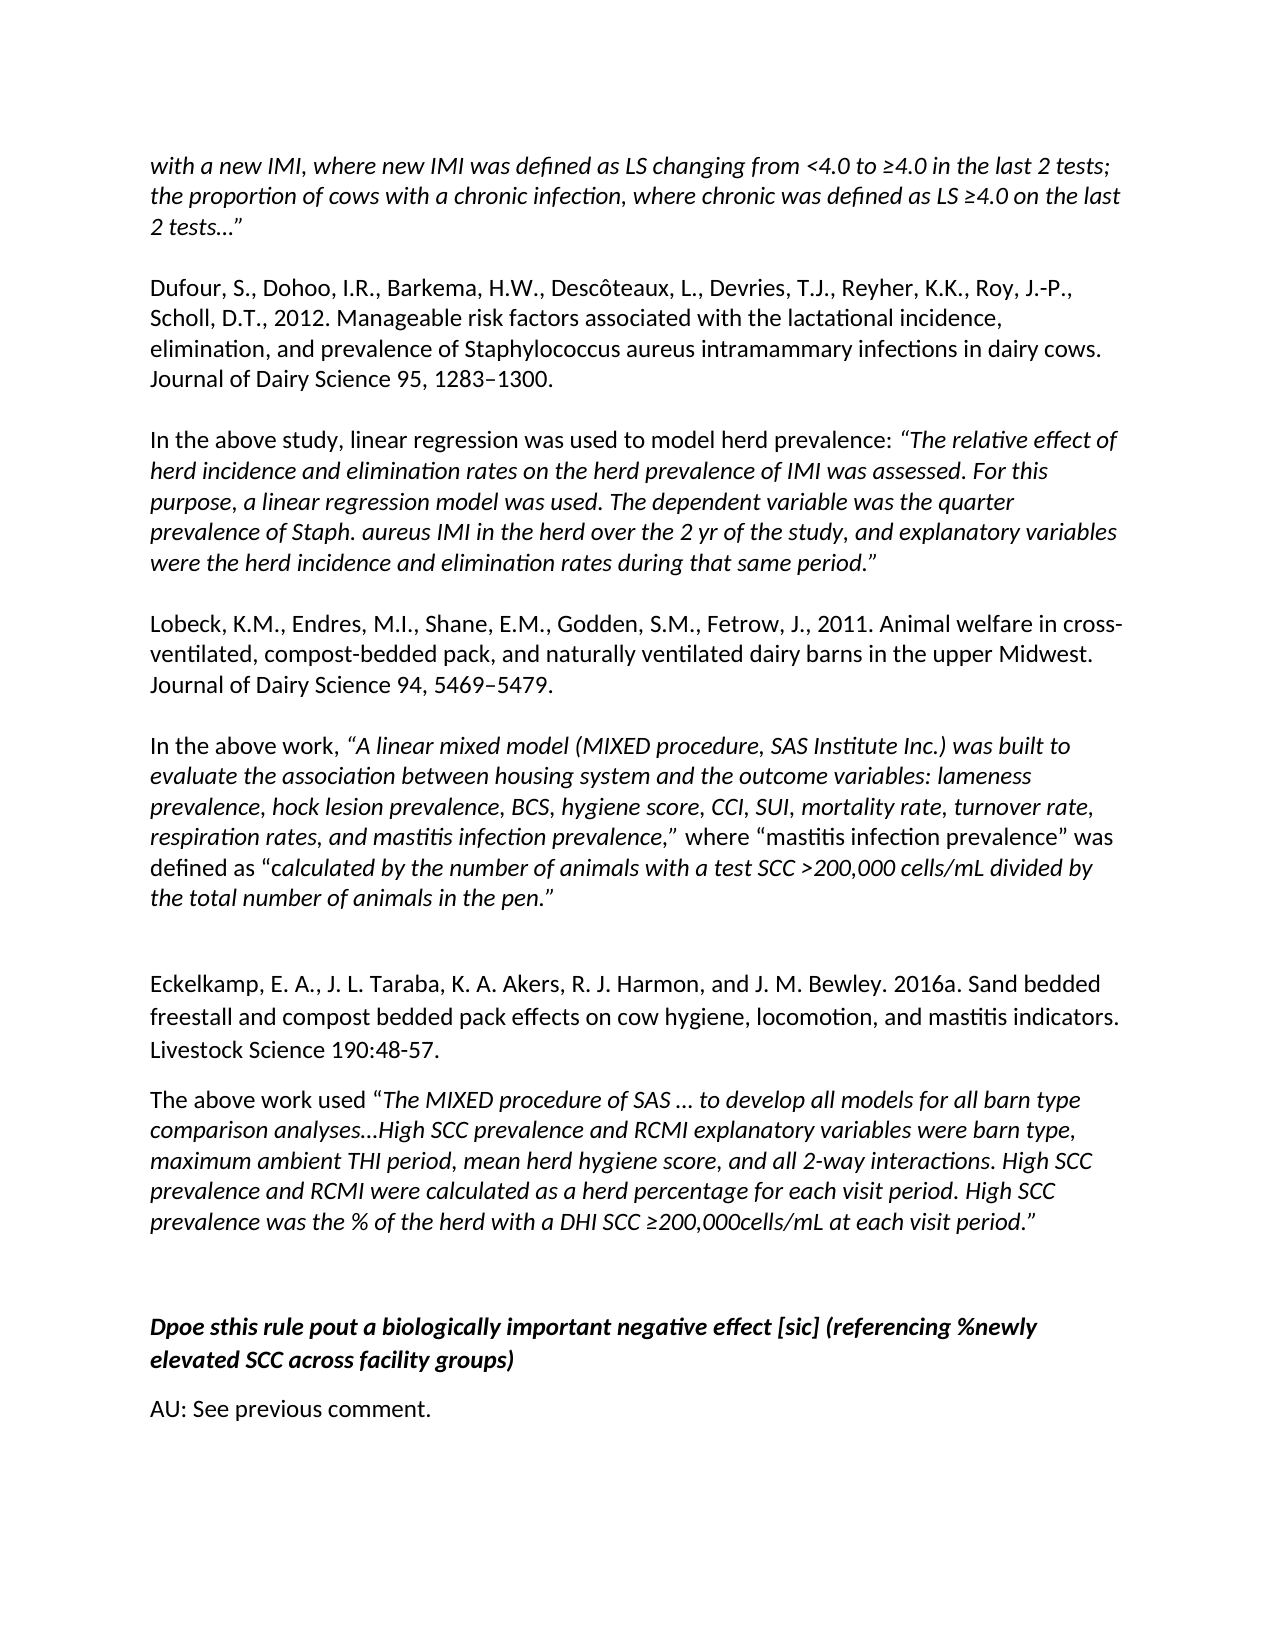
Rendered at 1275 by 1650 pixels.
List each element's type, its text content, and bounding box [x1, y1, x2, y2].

text Dufour, S., Dohoo, I.R., Barkema, H.W., Descôteaux, L., Devries, T.J., Reyher, K.K., Roy, J.-P., Scholl, D.T., 2012. Manageable risk factors associated with the lactational incidence, elimination, and prevalence of Staphylococcus aureus intramammary infections in dairy cows. Journal of Dairy Science 95, 1283–1300. [150, 272, 1125, 394]
text In the above study, linear regression was used to model herd prevalence: “The relative effect of herd incidence and elimination rates on the herd prevalence of IMI was assessed. For this purpose, a linear regression model was used. The dependent variable was the quarter prevalence of Staph. aureus IMI in the herd over the 2 yr of the study, and explanatory variables were the herd incidence and elimination rates during that same period.” [150, 425, 1125, 577]
text Dpoe sthis rule pout a biologically important negative effect [sic] (referencing %newly elevated SCC across facility groups) [150, 1311, 1125, 1374]
text Lobeck, K.M., Endres, M.I., Shane, E.M., Godden, S.M., Fetrow, J., 2011. Animal welfare in cross-ventilated, compost-bedded pack, and naturally ventilated dairy barns in the upper Midwest. Journal of Dairy Science 94, 5469–5479. [150, 608, 1125, 699]
text The above work used “The MIXED procedure of SAS … to develop all models for all barn type comparison analyses…High SCC prevalence and RCMI explanatory variables were barn type, maximum ambient THI period, mean herd hygiene score, and all 2-way interactions. High SCC prevalence and RCMI were calculated as a herd percentage for each visit period. High SCC prevalence was the % of the herd with a DHI SCC ≥200,000cells/mL at each visit period.” [150, 1084, 1125, 1237]
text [150, 150, 1125, 242]
text In the above work, “A linear mixed model (MIXED procedure, SAS Institute Inc.) was built to evaluate the association between housing system and the outcome variables: lameness prevalence, hock lesion prevalence, BCS, hygiene score, CCI, SUI, mortality rate, turnover rate, respiration rates, and mastitis infection prevalence,” where “mastitis infection prevalence” was defined as “calculated by the number of animals with a test SCC >200,000 cells/mL divided by the total number of animals in the pen.” [150, 730, 1125, 913]
text Eckelkamp, E. A., J. L. Taraba, K. A. Akers, R. J. Harmon, and J. M. Bewley. 2016a. Sand bedded freestall and compost bedded pack effects on cow hygiene, locomotion, and mastitis indicators. Livestock Science 190:48-57. [150, 968, 1125, 1065]
text AU: See previous comment. [150, 1394, 1125, 1424]
